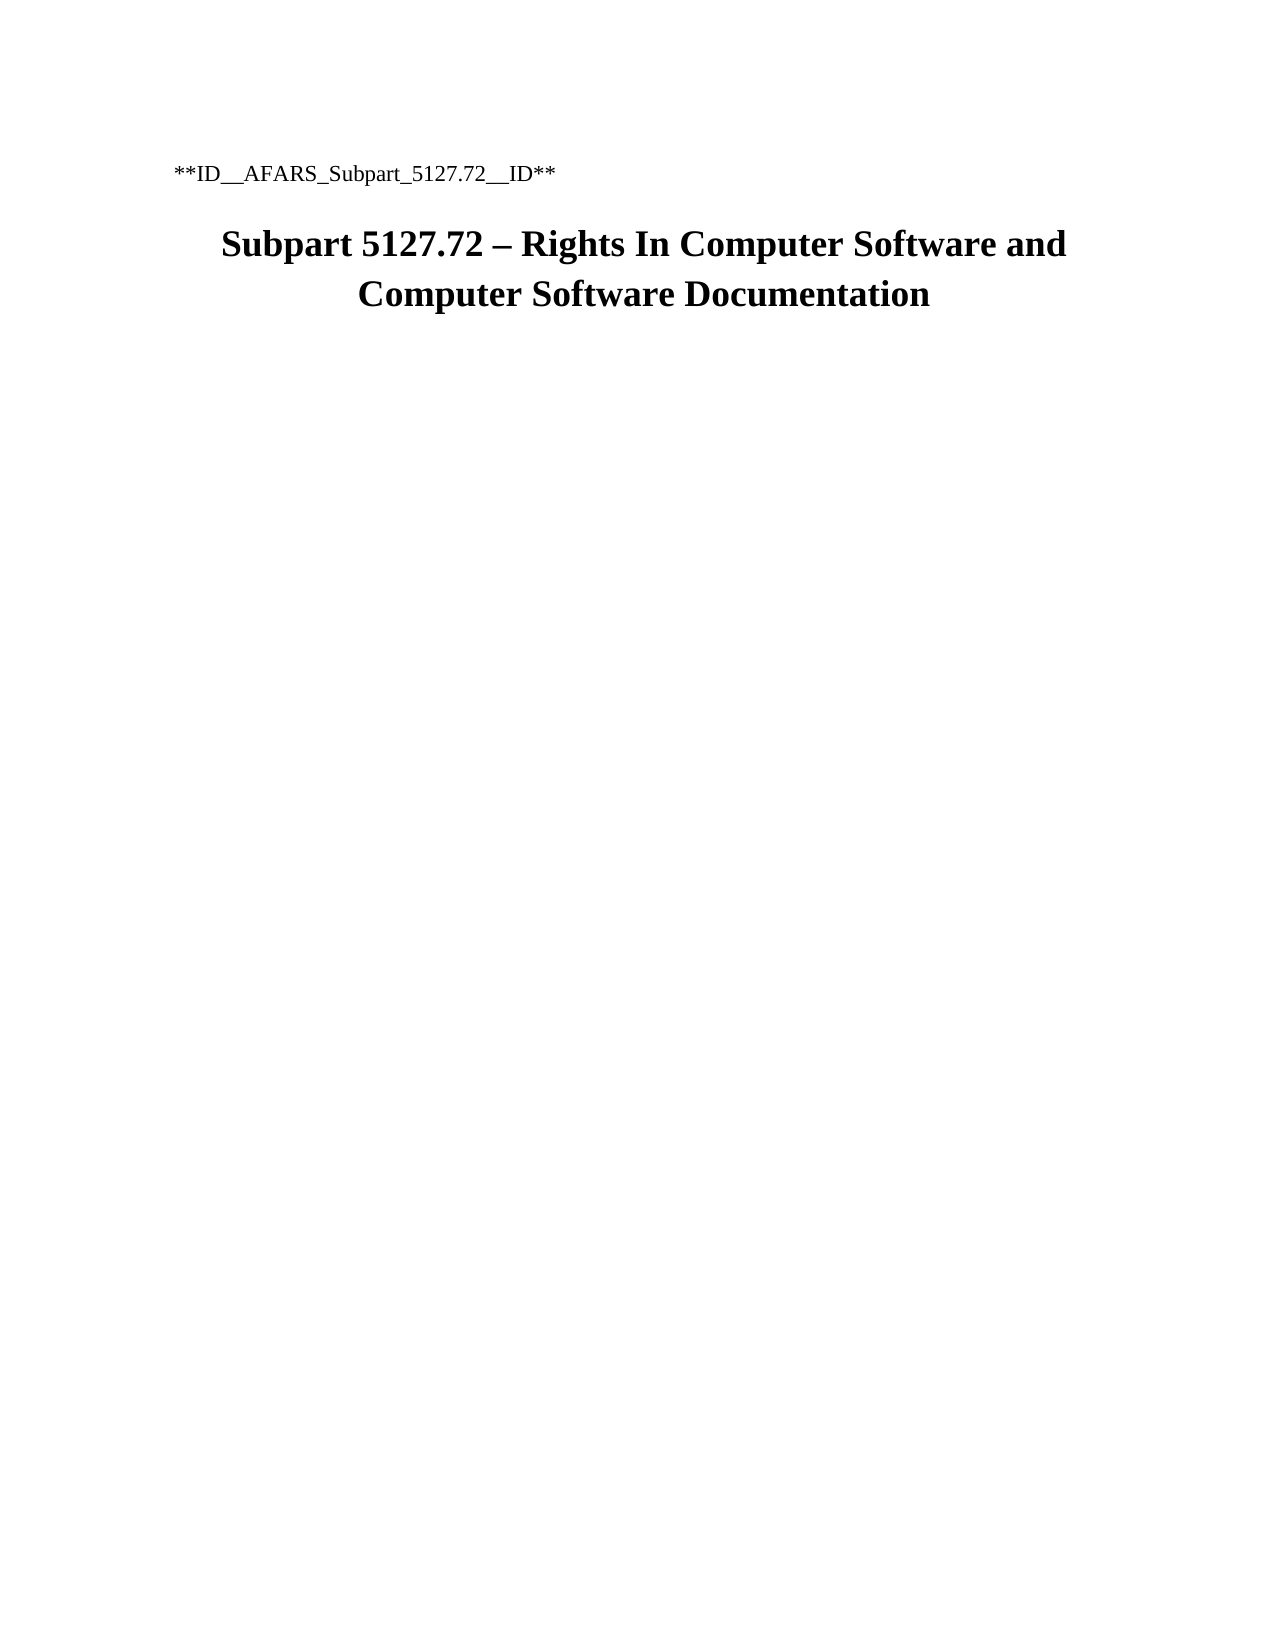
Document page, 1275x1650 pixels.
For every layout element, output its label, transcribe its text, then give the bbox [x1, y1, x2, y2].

subtitle Subpart 5127.72 – Rights In Computer Software and Computer Software Documentation [162, 222, 1125, 314]
text **ID__AFARS_Subpart_5127.72__ID** [163, 150, 1135, 197]
